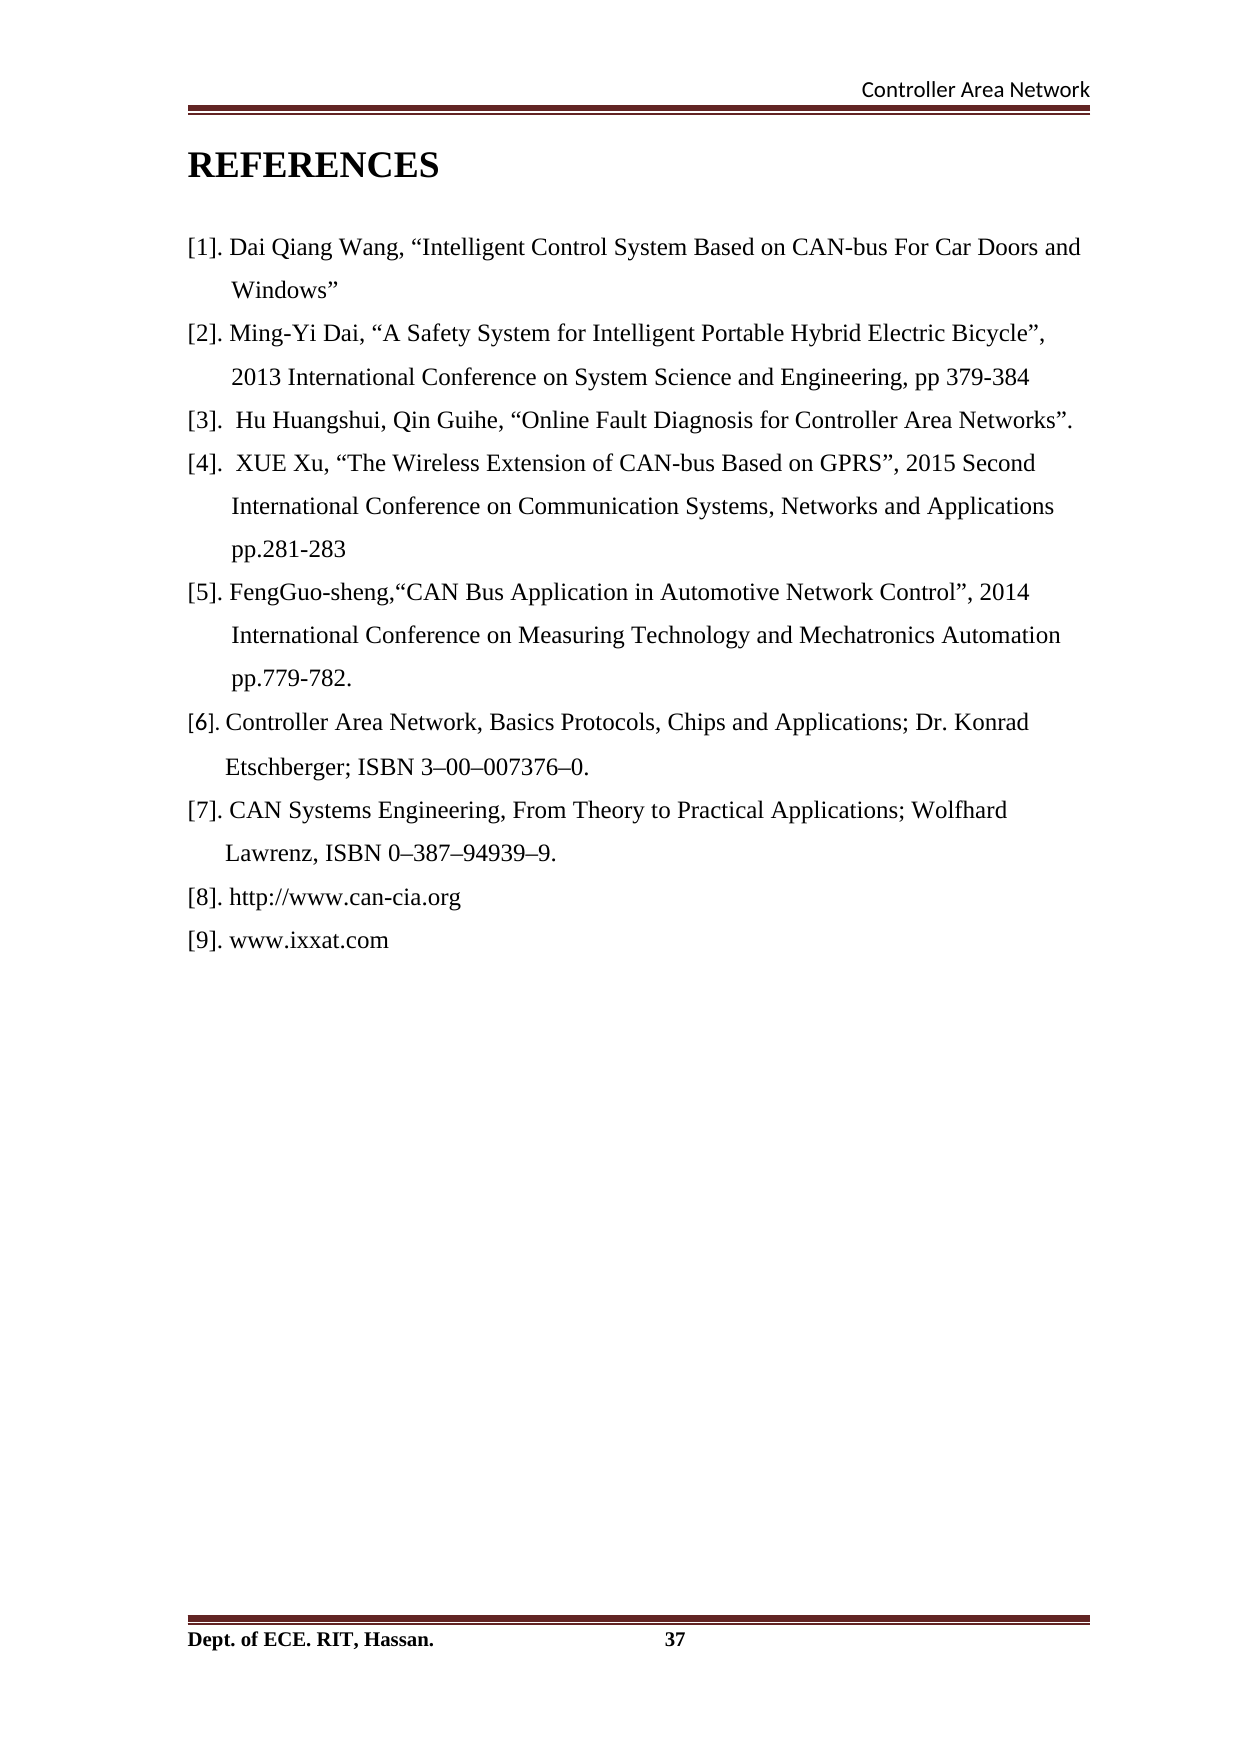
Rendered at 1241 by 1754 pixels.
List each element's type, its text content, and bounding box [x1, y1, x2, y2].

text [4]. XUE Xu, “The Wireless Extension of CAN-bus Based on GPRS”, 2015 Second [187, 448, 1090, 477]
text [6]. Controller Area Network, Basics Protocols, Chips and Applications; Dr. Konrad [187, 707, 1090, 737]
text [8]. http://www.can-cia.org [187, 882, 1090, 910]
text Windows” [187, 275, 1090, 304]
text [1]. Dai Qiang Wang, “Intelligent Control System Based on CAN-bus For Car Doors and [187, 232, 1090, 261]
text International Conference on Communication Systems, Networks and Applications [187, 491, 1090, 520]
text [9]. www.ixxat.com [187, 925, 1090, 953]
text Lawrenz, ISBN 0–387–94939–9. [187, 838, 1090, 867]
text International Conference on Measuring Technology and Mechatronics Automation [187, 620, 1090, 649]
text Etschberger; ISBN 3–00–007376–0. [187, 752, 1090, 781]
text [7]. CAN Systems Engineering, From Theory to Practical Applications; Wolfhard [187, 795, 1090, 824]
text [3]. Hu Huangshui, Qin Guihe, “Online Fault Diagnosis for Controller Area Networks”. [187, 405, 1090, 433]
text [5]. FengGuo-sheng,“CAN Bus Application in Automotive Network Control”, 2014 [187, 577, 1090, 606]
text REFERENCES [187, 142, 1090, 186]
text 2013 International Conference on System Science and Engineering, pp 379-384 [187, 362, 1090, 390]
text [2]. Ming-Yi Dai, “A Safety System for Intelligent Portable Hybrid Electric Bicycle”, [187, 318, 1090, 347]
text pp.779-782. [187, 663, 1090, 692]
text pp.281-283 [187, 534, 1090, 563]
